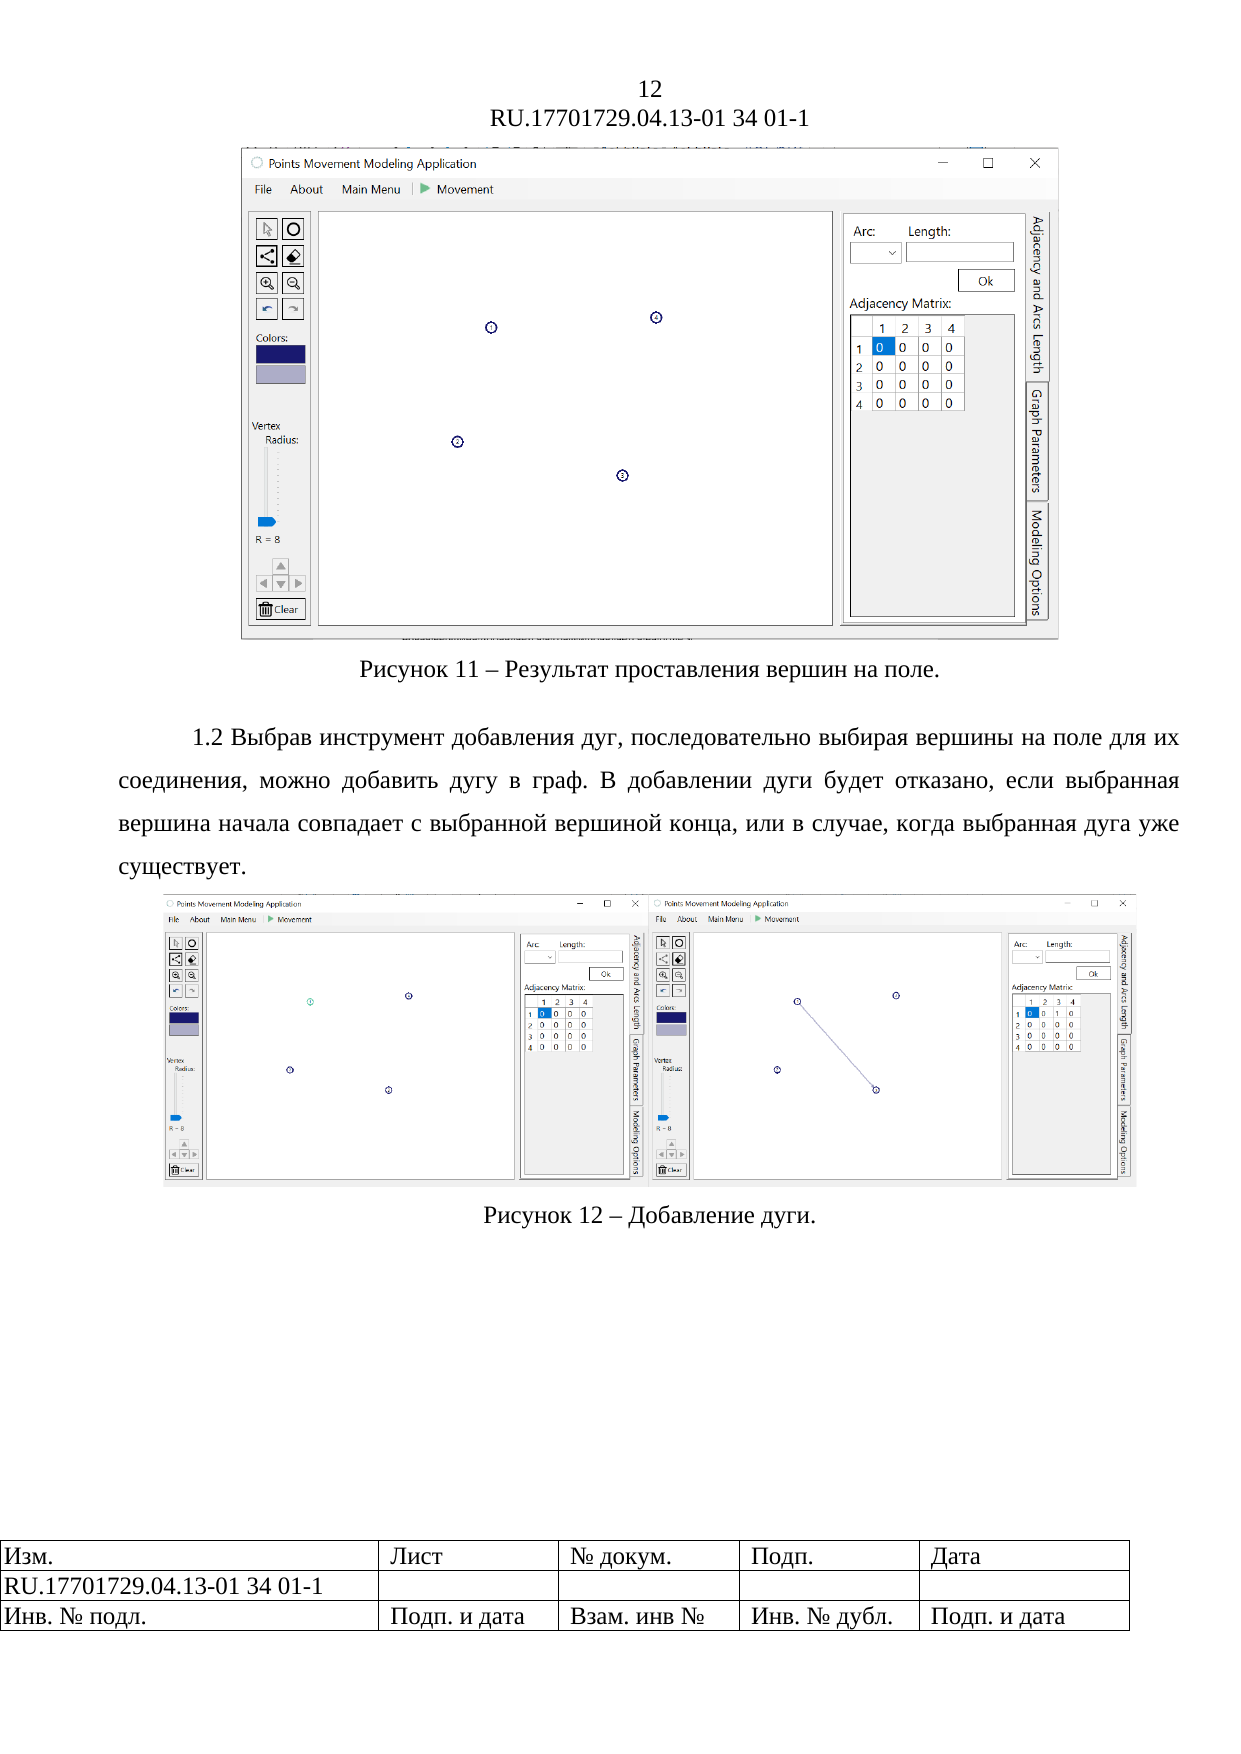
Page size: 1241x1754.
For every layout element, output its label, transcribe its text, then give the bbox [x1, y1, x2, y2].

text Рисунок 12 – Добавление дуги. [118, 1201, 1181, 1229]
text 1.2 Выбрав инструмент добавления дуг, последовательно выбирая вершины на поле для их соединения, можно добавить дугу в граф. В добавлении дуги будет отказано, если выбранная вершина начала совпадает с выбранной вершиной конца, или в случае, когда выбранная дуга уже существует. [118, 722, 1181, 880]
text Рисунок 11 – Результат проставления вершин на поле. [118, 654, 1181, 682]
picture [241, 147, 1059, 640]
picture [163, 894, 1137, 1187]
